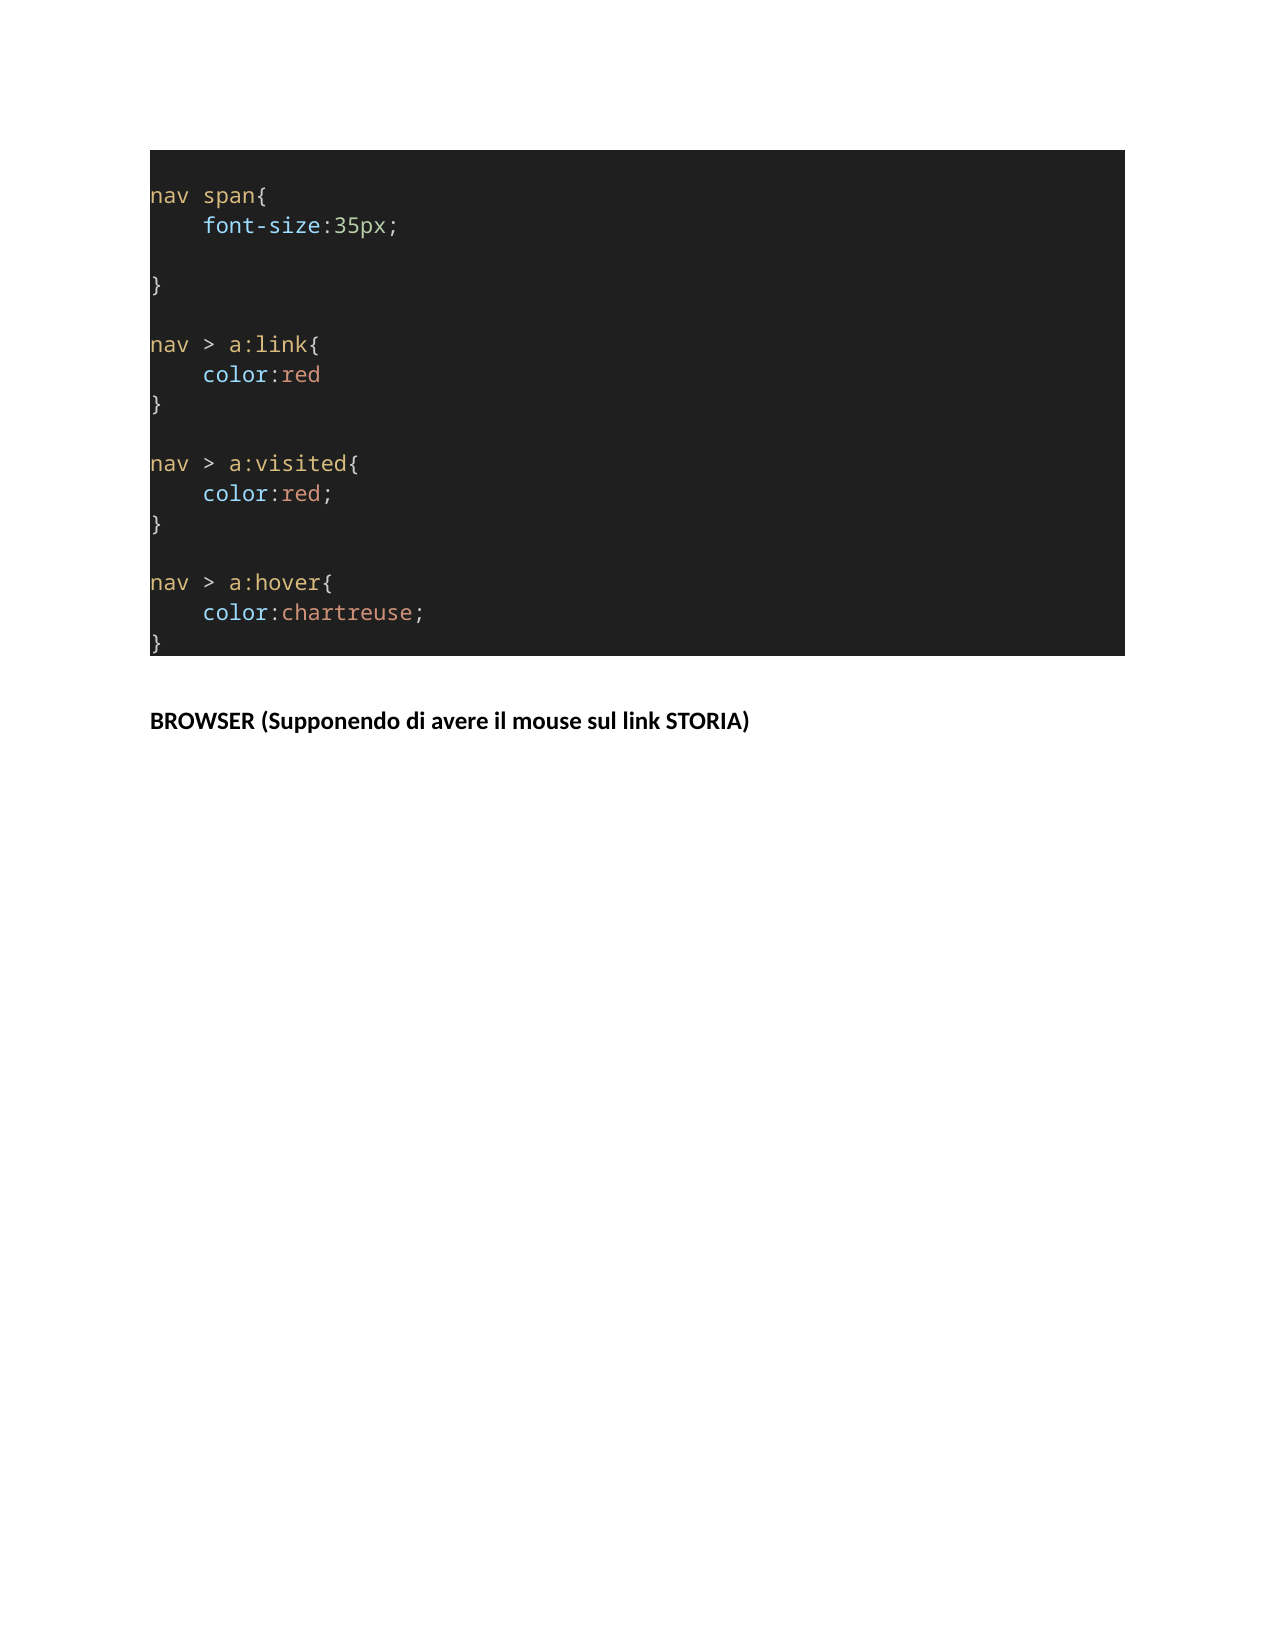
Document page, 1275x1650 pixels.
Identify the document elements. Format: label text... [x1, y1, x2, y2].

text color:red; [150, 478, 1125, 507]
text } [150, 388, 1125, 418]
text } [150, 507, 1125, 537]
text nav > a:visited{ [150, 448, 1125, 478]
text } [150, 269, 1125, 299]
text } [150, 627, 1125, 656]
text color:chartreuse; [150, 597, 1125, 627]
text font-size:35px; [150, 209, 1125, 239]
text BROWSER (Supponendo di avere il mouse sul link STORIA) [150, 705, 1125, 736]
text nav > a:hover{ [150, 567, 1125, 597]
text nav span{ [150, 180, 1125, 209]
text color:red [150, 358, 1125, 388]
text nav > a:link{ [150, 329, 1125, 358]
